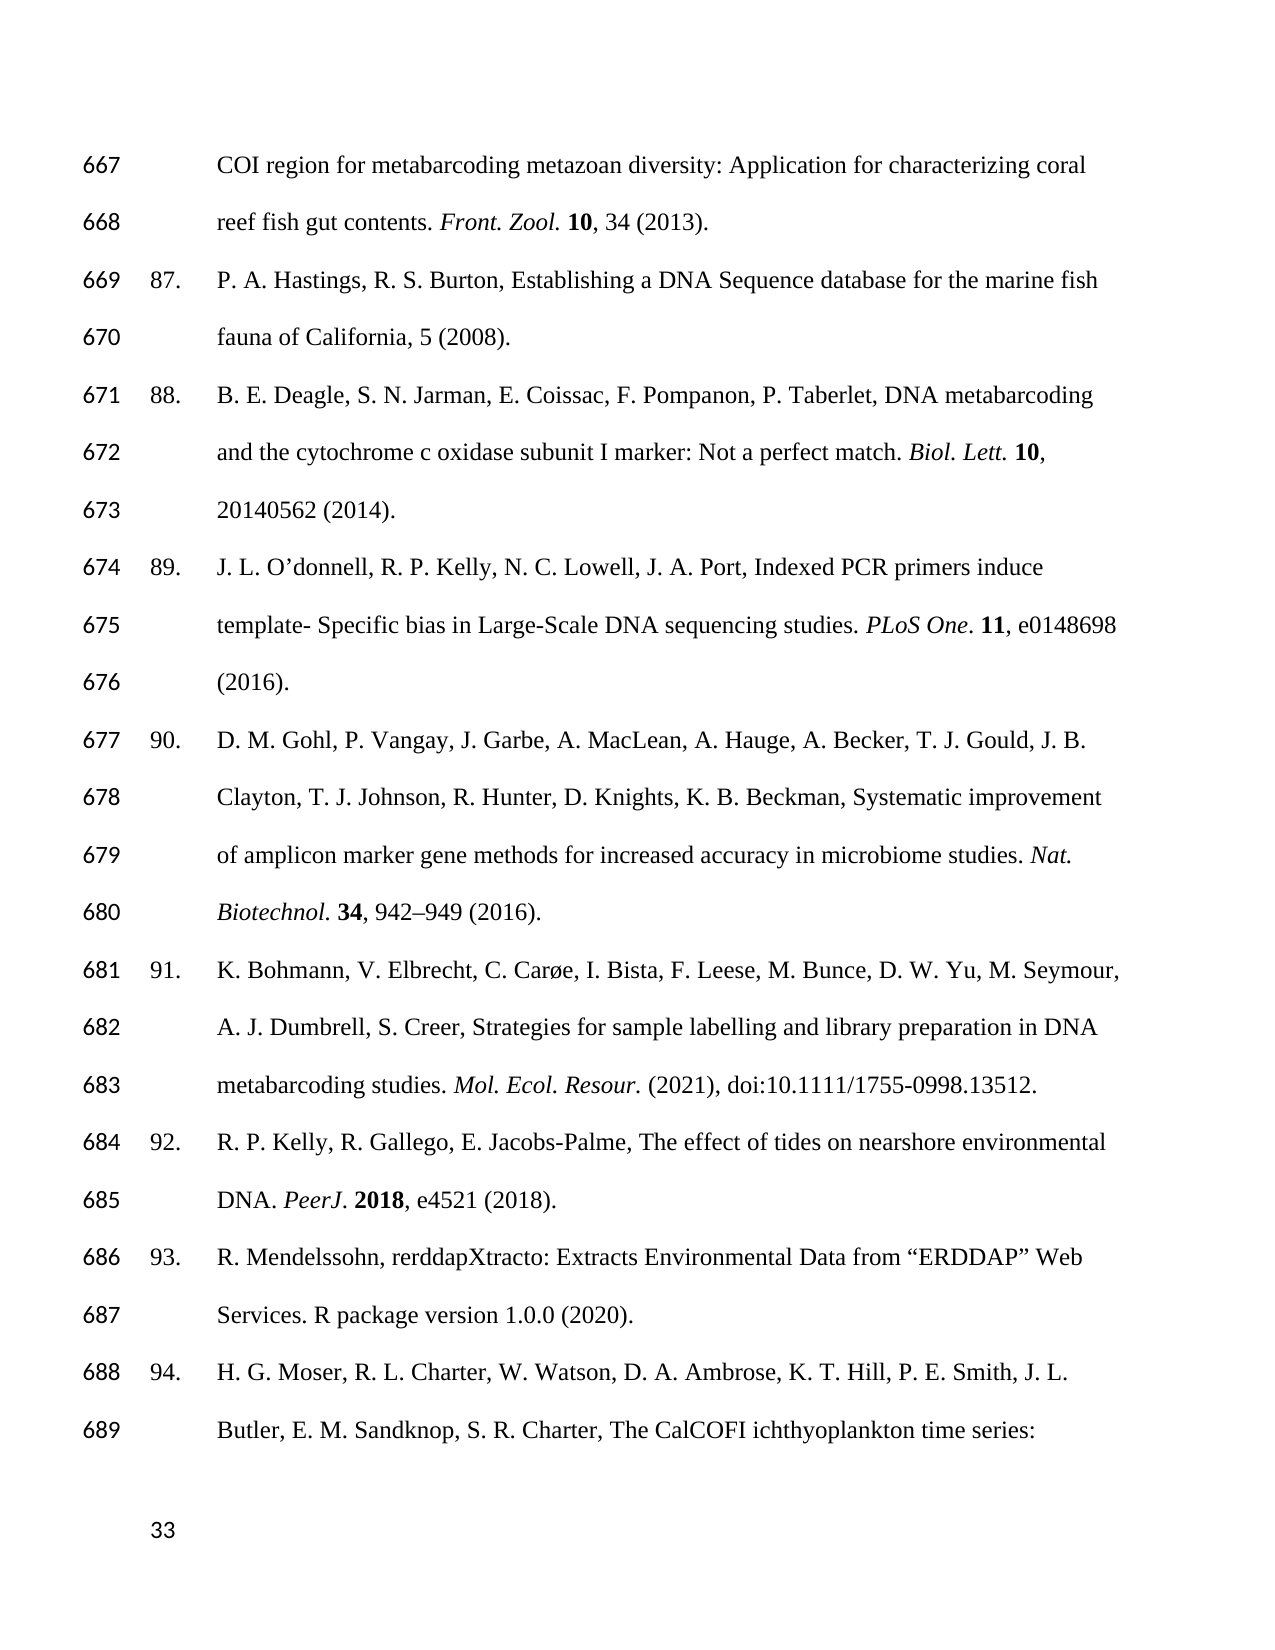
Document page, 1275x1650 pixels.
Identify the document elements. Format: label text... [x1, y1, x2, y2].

text 89. J. L. O’donnell, R. P. Kelly, N. C. Lowell, J. A. Port, Indexed PCR primers induce template- Specific bias in Large-Scale DNA sequencing studies. PLoS One. 11, e0148698 (2016). [150, 552, 1125, 696]
text 93. R. Mendelssohn, rerddapXtracto: Extracts Environmental Data from “ERDDAP” Web Services. R package version 1.0.0 (2020). [150, 1242, 1125, 1329]
text 87. P. A. Hastings, R. S. Burton, Establishing a DNA Sequence database for the marine fish fauna of California, 5 (2008). [150, 265, 1125, 351]
text 90. D. M. Gohl, P. Vangay, J. Garbe, A. MacLean, A. Hauge, A. Becker, T. J. Gould, J. B. Clayton, T. J. Johnson, R. Hunter, D. Knights, K. B. Beckman, Systematic improvement of amplicon marker gene methods for increased accuracy in microbiome studies. Nat. Biotechnol. 34, 942–949 (2016). [150, 725, 1125, 926]
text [150, 150, 1125, 236]
text 92. R. P. Kelly, R. Gallego, E. Jacobs-Palme, The effect of tides on nearshore environmental DNA. PeerJ. 2018, e4521 (2018). [150, 1127, 1125, 1214]
text 91. K. Bohmann, V. Elbrecht, C. Carøe, I. Bista, F. Leese, M. Bunce, D. W. Yu, M. Seymour, A. J. Dumbrell, S. Creer, Strategies for sample labelling and library preparation in DNA metabarcoding studies. Mol. Ecol. Resour. (2021), doi:10.1111/1755-0998.13512. [150, 955, 1125, 1099]
text 88. B. E. Deagle, S. N. Jarman, E. Coissac, F. Pompanon, P. Taberlet, DNA metabarcoding and the cytochrome c oxidase subunit I marker: Not a perfect match. Biol. Lett. 10, 20140562 (2014). [150, 380, 1125, 524]
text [150, 1357, 1125, 1444]
